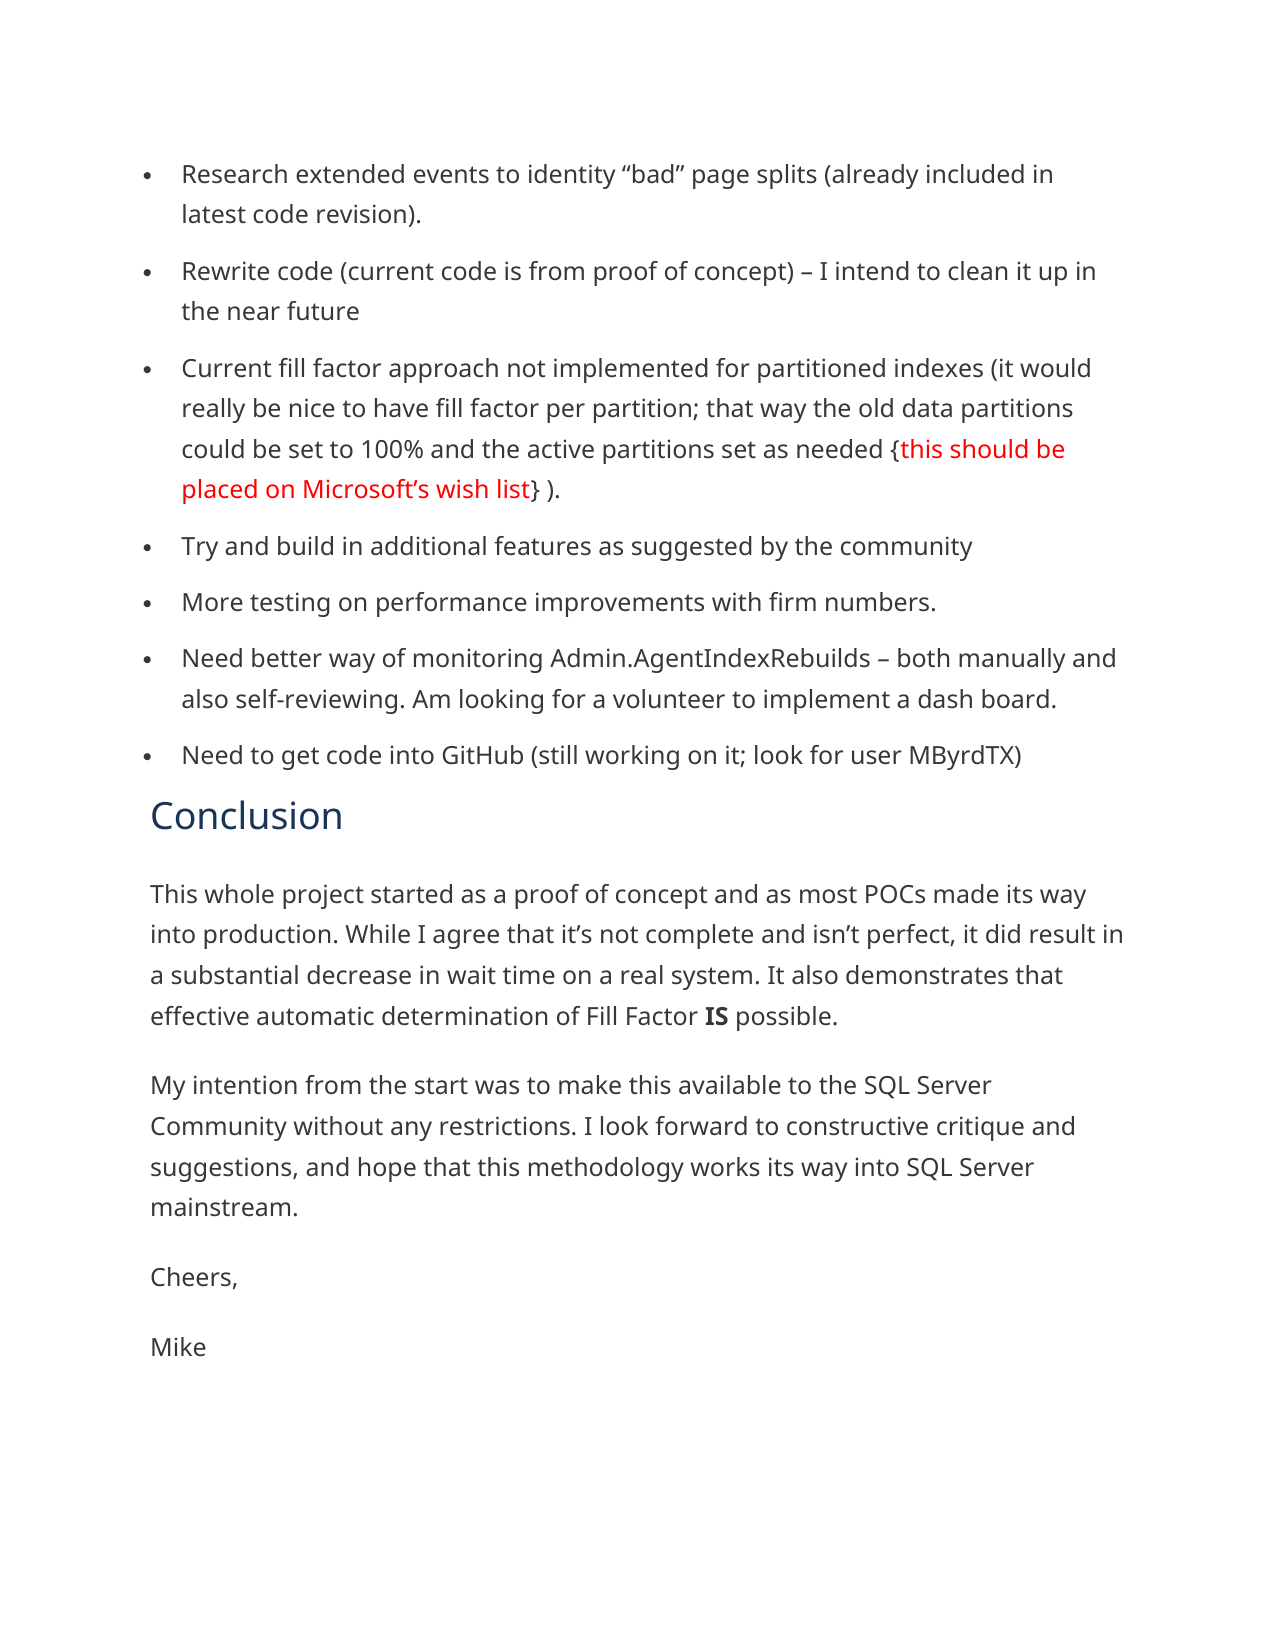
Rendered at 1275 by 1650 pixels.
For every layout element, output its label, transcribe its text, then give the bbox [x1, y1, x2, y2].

text Mike [150, 1323, 1125, 1363]
list Current fill factor approach not implemented for partitioned indexes (it would really be nice to have fill factor per partition; that way the old data partitions could be set to 100% and the active partitions set as needed {this should be placed on Microsoft’s wish list} ). [144, 344, 1125, 506]
text My intention from the start was to make this available to the SQL Server Community without any restrictions. I look forward to constructive critique and suggestions, and hope that this methodology works its way into SQL Server mainstream. [150, 1061, 1125, 1224]
list More testing on performance improvements with firm numbers. [144, 578, 1125, 619]
list Try and build in additional features as suggested by the community [144, 522, 1125, 562]
text Cheers, [150, 1253, 1125, 1294]
list Need to get code into GitHub (still working on it; look for user MByrdTX) [144, 731, 1125, 772]
list Research extended events to identity “bad” page splits (already included in latest code revision). [144, 150, 1125, 231]
text This whole project started as a proof of concept and as most POCs made its way into production. While I agree that it’s not complete and isn’t perfect, it did result in a substantial decrease in wait time on a real system. It also demonstrates that effective automatic determination of Fill Factor IS possible. [150, 870, 1125, 1032]
list Rewrite code (current code is from proof of concept) – I intend to clean it up in the near future [144, 247, 1125, 328]
text Conclusion [150, 787, 1125, 841]
list Need better way of monitoring Admin.AgentIndexRebuilds – both manually and also self-reviewing. Am looking for a volunteer to implement a dash board. [144, 634, 1125, 716]
